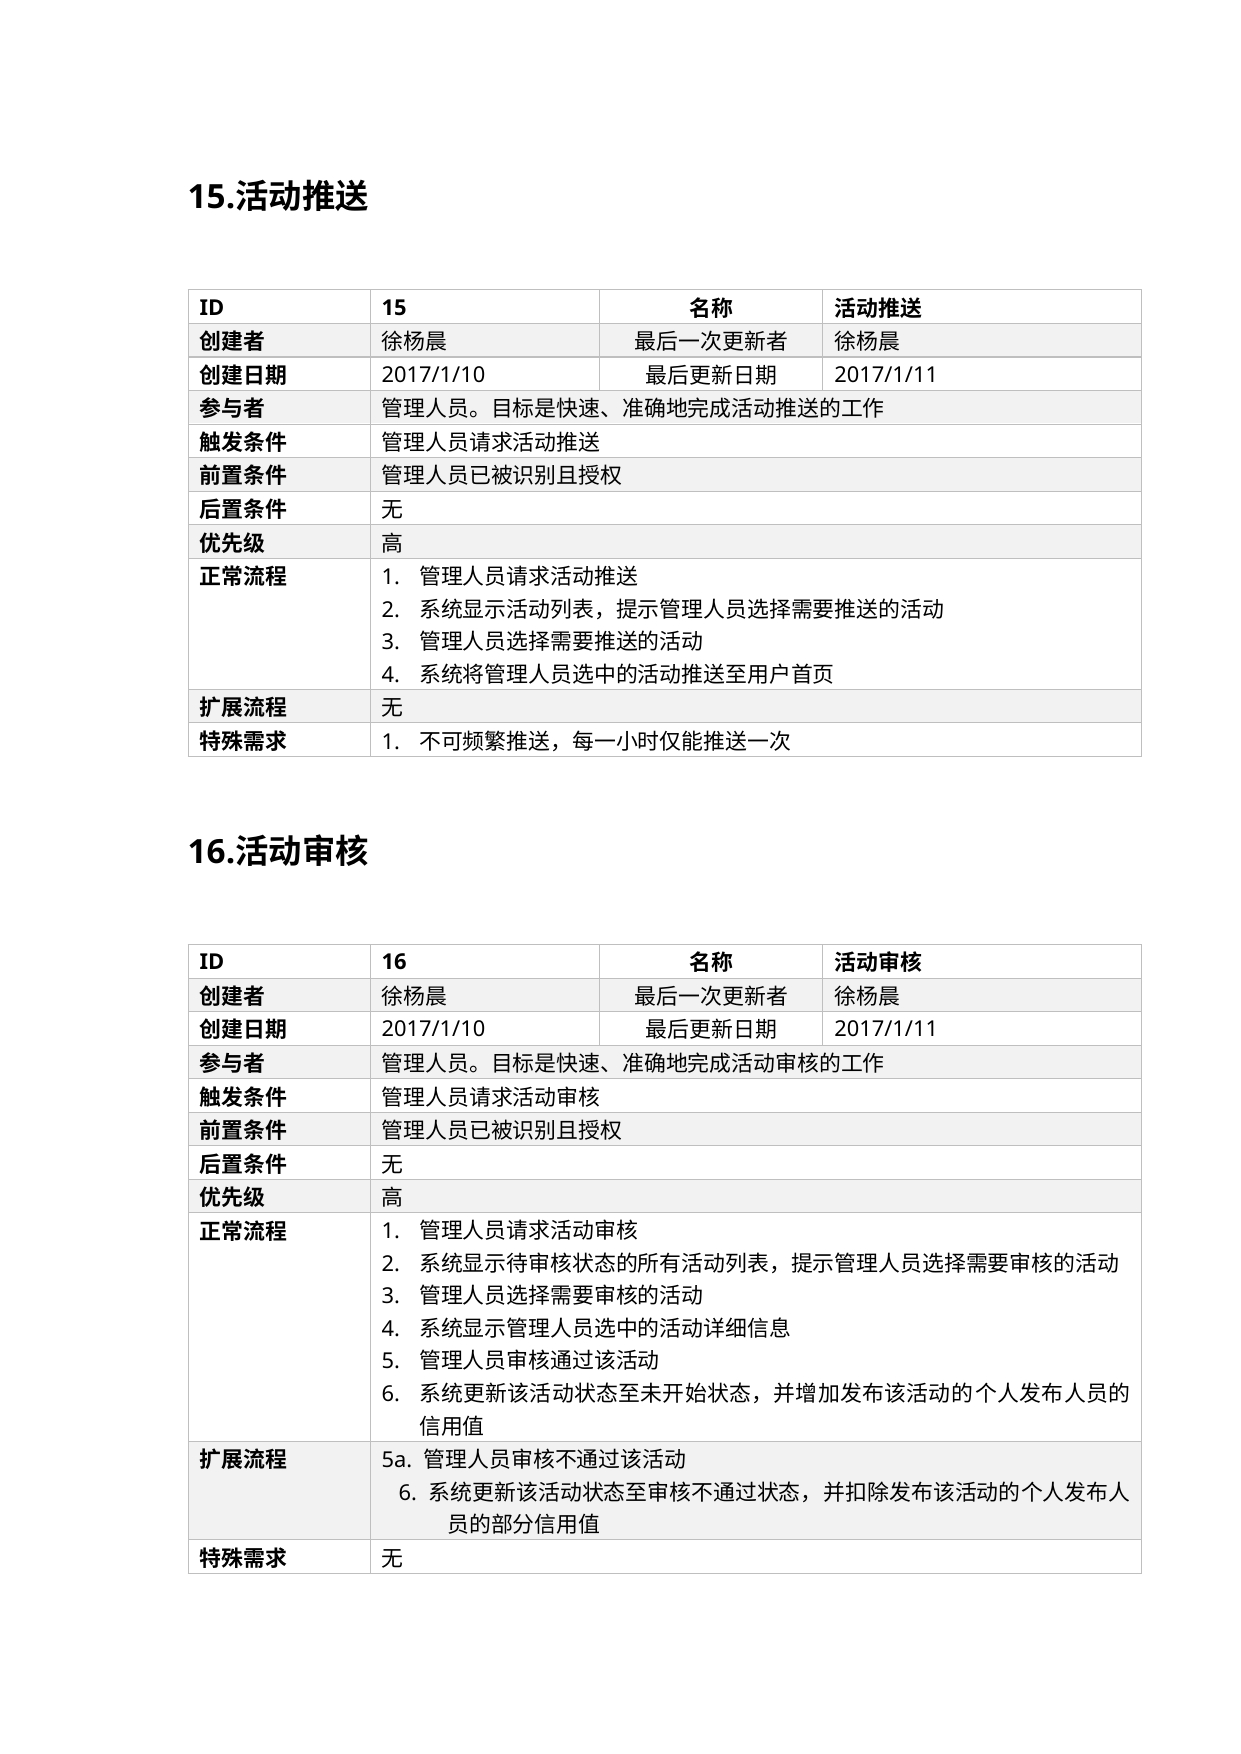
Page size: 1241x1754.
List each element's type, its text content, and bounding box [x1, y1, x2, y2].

table_header 名称 [600, 945, 822, 977]
table_cell 管理人员请求活动推送 系统显示活动列表，提示管理人员选择需要推送的活动 管理人员选择需要推送的活动 系统将管理人员选中的活动推送至用户首页 [371, 559, 1141, 689]
table_cell 优先级 [189, 525, 370, 558]
table_cell 不可频繁推送，每一小时仅能推送一次 [371, 723, 1141, 756]
table_cell 2017/1/11 [823, 358, 1141, 390]
table_header 活动推送 [823, 290, 1141, 323]
table_cell 管理人员请求活动审核 [371, 1079, 1141, 1112]
table_cell 管理人员。目标是快速、准确地完成活动推送的工作 [371, 391, 1141, 423]
table_cell 前置条件 [189, 458, 370, 491]
subtitle 15.活动推送 [187, 162, 1053, 227]
table_header 活动审核 [823, 945, 1141, 977]
table_cell 最后一次更新者 [600, 324, 822, 356]
table_header 15 [371, 290, 599, 323]
table_cell 无 [371, 690, 1141, 722]
table_cell 无 [371, 492, 1141, 524]
table_cell 特殊需求 [189, 1540, 370, 1573]
table_cell 正常流程 [189, 559, 370, 689]
table_cell 参与者 [189, 1046, 370, 1078]
table_cell 无 [371, 1146, 1141, 1179]
table_cell 徐杨晨 [371, 979, 599, 1011]
table_cell 扩展流程 [189, 690, 370, 722]
table_cell 管理人员请求活动推送 [371, 425, 1141, 457]
table_cell 管理人员请求活动审核 系统显示待审核状态的所有活动列表，提示管理人员选择需要审核的活动 管理人员选择需要审核的活动 系统显示管理人员选中的活动详细信息 管理人员审核通过该活动 系统更新该活动状态至未开始状态，并增加发布该活动的个人发布人员的信用值 [371, 1213, 1141, 1441]
table_cell 管理人员已被识别且授权 [371, 458, 1141, 491]
table_cell 管理人员。目标是快速、准确地完成活动审核的工作 [371, 1046, 1141, 1078]
table_cell 触发条件 [189, 425, 370, 457]
table_cell 最后更新日期 [600, 1012, 822, 1044]
table_cell 特殊需求 [189, 723, 370, 756]
table_header 名称 [600, 290, 822, 323]
table_cell 后置条件 [189, 492, 370, 524]
table_cell 2017/1/10 [371, 358, 599, 390]
table_cell 参与者 [189, 391, 370, 423]
table_cell 创建者 [189, 324, 370, 356]
table_cell 2017/1/10 [371, 1012, 599, 1044]
table_cell 徐杨晨 [823, 324, 1141, 356]
table_cell 前置条件 [189, 1113, 370, 1145]
table_cell 最后更新日期 [600, 358, 822, 390]
table_cell 徐杨晨 [371, 324, 599, 356]
table_cell 触发条件 [189, 1079, 370, 1112]
table_cell 最后一次更新者 [600, 979, 822, 1011]
table_cell 管理人员已被识别且授权 [371, 1113, 1141, 1145]
table_cell 正常流程 [189, 1213, 370, 1441]
table_cell 高 [371, 525, 1141, 558]
table_cell 后置条件 [189, 1146, 370, 1179]
table_cell 扩展流程 [189, 1442, 370, 1539]
table_header ID [189, 945, 370, 977]
table_cell 优先级 [189, 1180, 370, 1212]
table_cell 5a. 管理人员审核不通过该活动 6. 系统更新该活动状态至审核不通过状态，并扣除发布该活动的个人发布人员的部分信用值 [371, 1442, 1141, 1539]
table_cell 2017/1/11 [823, 1012, 1141, 1044]
table_cell 创建日期 [189, 1012, 370, 1044]
table_header 16 [371, 945, 599, 977]
table_cell 创建日期 [189, 358, 370, 390]
table_cell 创建者 [189, 979, 370, 1011]
table_cell 高 [371, 1180, 1141, 1212]
table_header ID [189, 290, 370, 323]
table_cell 徐杨晨 [823, 979, 1141, 1011]
subtitle 16.活动审核 [187, 816, 1053, 881]
table_cell 无 [371, 1540, 1141, 1573]
